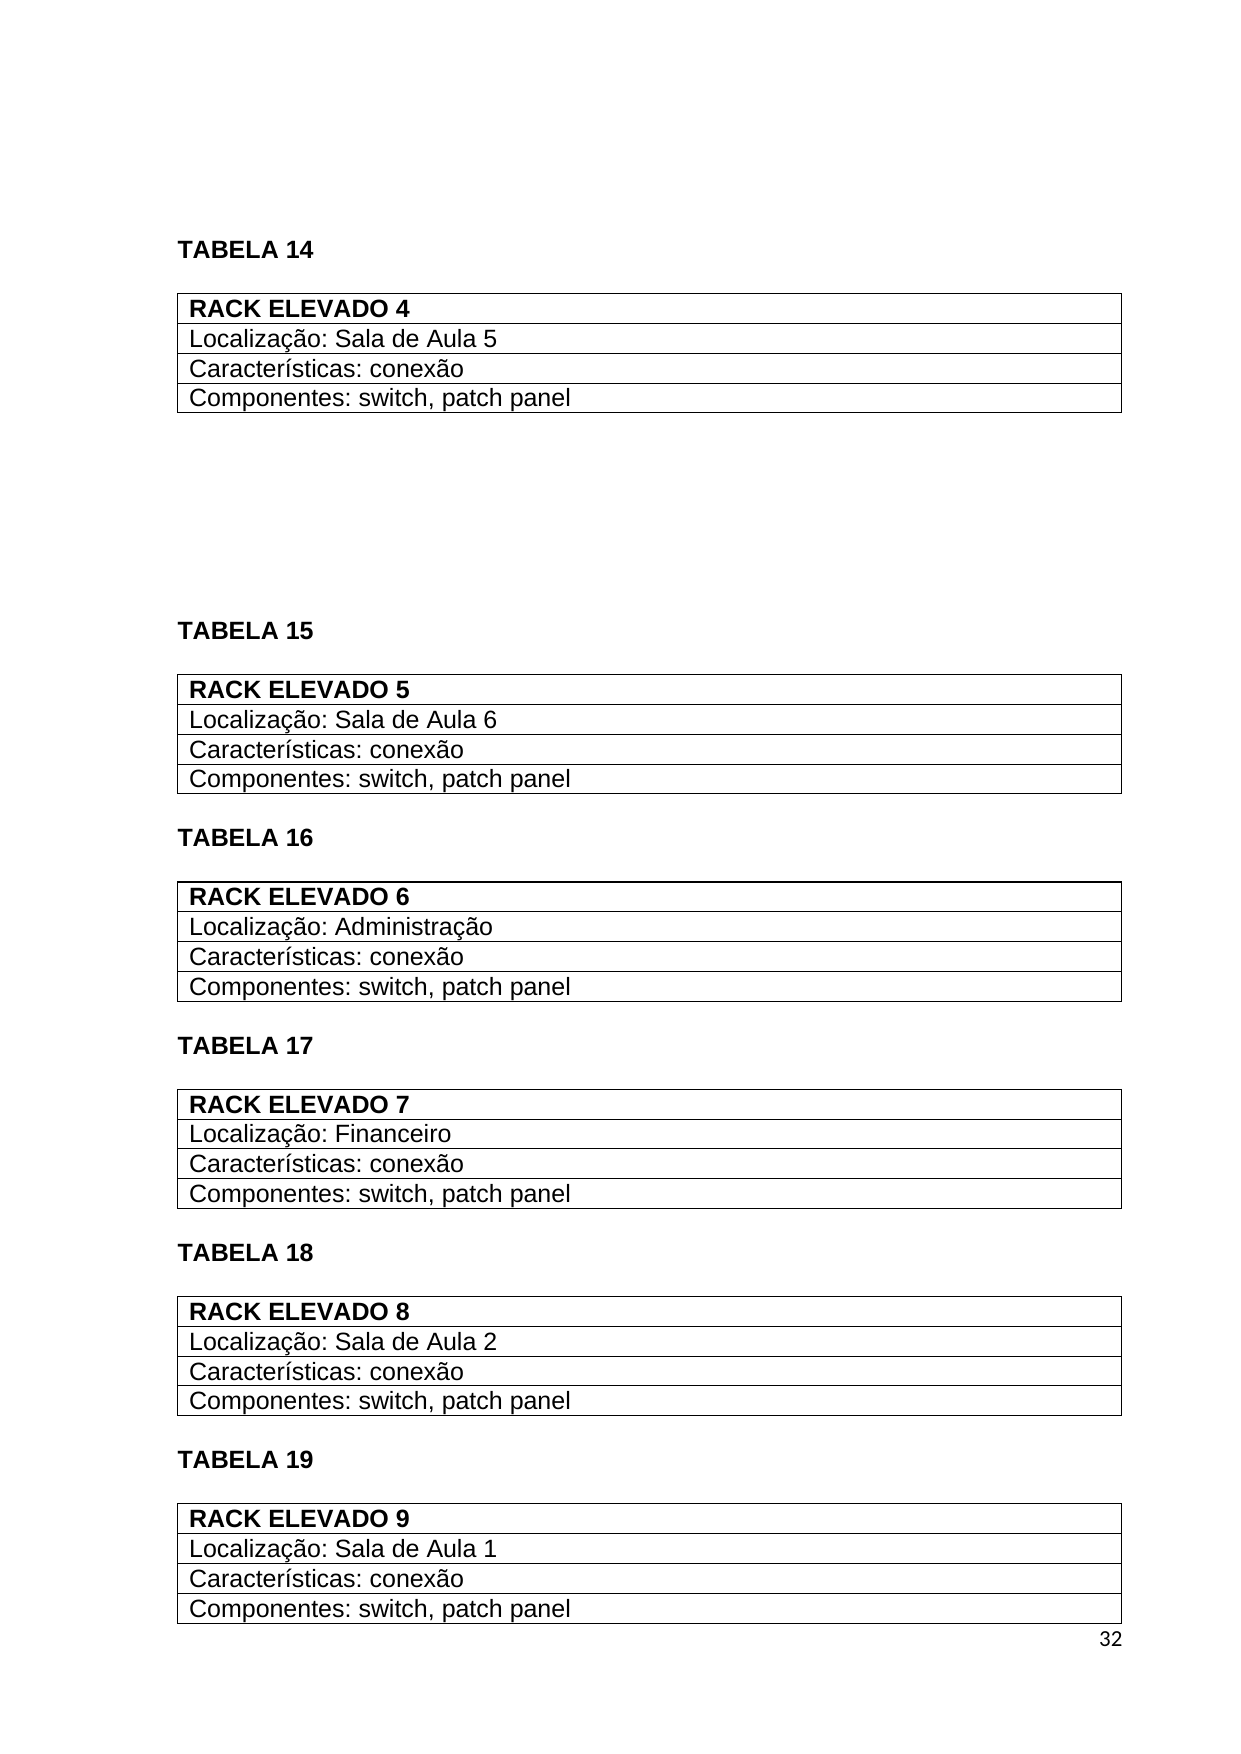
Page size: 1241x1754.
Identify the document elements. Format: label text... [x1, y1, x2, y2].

table_header RACK ELEVADO 6 [178, 883, 1121, 911]
table_cell Localização: Sala de Aula 5 [178, 324, 1121, 353]
table_cell Características: conexão [178, 1564, 1121, 1593]
table_header RACK ELEVADO 5 [178, 675, 1121, 704]
table_header RACK ELEVADO 7 [178, 1090, 1121, 1118]
table_cell Características: conexão [178, 942, 1121, 971]
table_header RACK ELEVADO 4 [178, 294, 1121, 323]
text TABELA 14 [177, 235, 1122, 264]
table_header RACK ELEVADO 9 [178, 1504, 1121, 1533]
text TABELA 18 [177, 1238, 1122, 1267]
text TABELA 15 [177, 616, 1122, 645]
table_cell Localização: Sala de Aula 1 [178, 1534, 1121, 1563]
table_cell Características: conexão [178, 354, 1121, 382]
text TABELA 19 [177, 1445, 1122, 1474]
table_cell Componentes: switch, patch panel [178, 1594, 1121, 1622]
table_cell Componentes: switch, patch panel [178, 1179, 1121, 1208]
text TABELA 16 [177, 823, 1122, 852]
table_cell Componentes: switch, patch panel [178, 765, 1121, 793]
table_cell Localização: Financeiro [178, 1120, 1121, 1148]
table_cell Localização: Administração [178, 912, 1121, 941]
table_cell Características: conexão [178, 1149, 1121, 1178]
table_cell Características: conexão [178, 735, 1121, 763]
table_cell Componentes: switch, patch panel [178, 384, 1121, 412]
table_cell Localização: Sala de Aula 2 [178, 1327, 1121, 1356]
table_cell Características: conexão [178, 1357, 1121, 1385]
table_cell Componentes: switch, patch panel [178, 1386, 1121, 1415]
text TABELA 17 [177, 1031, 1122, 1059]
table_cell Componentes: switch, patch panel [178, 972, 1121, 1001]
table_header RACK ELEVADO 8 [178, 1297, 1121, 1326]
table_cell Localização: Sala de Aula 6 [178, 705, 1121, 734]
